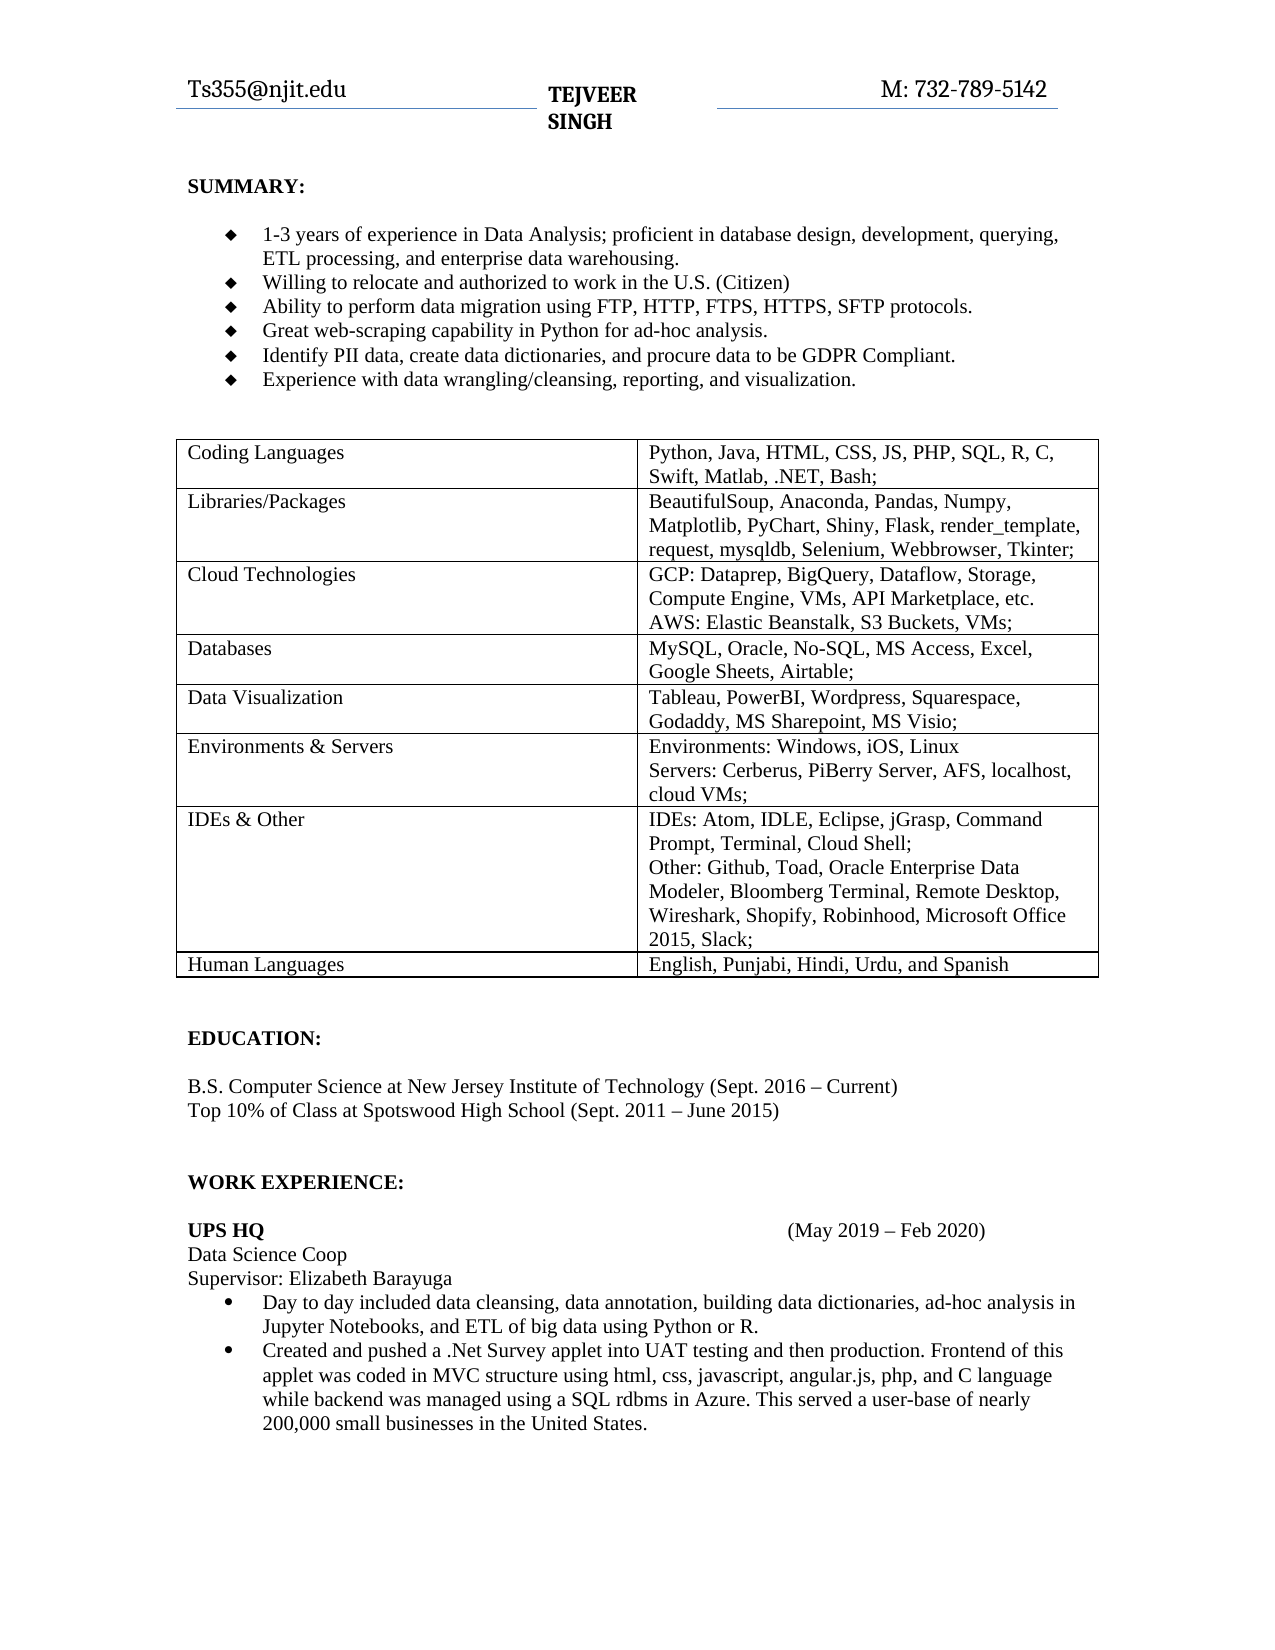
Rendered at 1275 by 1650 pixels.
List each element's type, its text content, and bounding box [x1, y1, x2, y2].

table_cell IDEs: Atom, IDLE, Eclipse, jGrasp, Command Prompt, Terminal, Cloud Shell; Other: Github, Toad, Oracle Enterprise Data Modeler, Bloomberg Terminal, Remote Desktop, Wireshark, Shopify, Robinhood, Microsoft Office 2015, Slack; [638, 807, 1098, 951]
table_cell Cloud Technologies [177, 562, 637, 634]
list Identify PII data, create data dictionaries, and procure data to be GDPR Compliant. [225, 342, 1087, 367]
text B.S. Computer Science at New Jersey Institute of Technology (Sept. 2016 – Current) [187, 1074, 1087, 1098]
text Top 10% of Class at Spotswood High School (Sept. 2011 – June 2015) [187, 1098, 1087, 1122]
table_cell Data Visualization [177, 685, 637, 733]
text WORK EXPERIENCE: [187, 1170, 1087, 1194]
table_cell BeautifulSoup, Anaconda, Pandas, Numpy, Matplotlib, PyChart, Shiny, Flask, render_template, request, mysqldb, Selenium, Webbrowser, Tkinter; [638, 489, 1098, 561]
table_header Python, Java, HTML, CSS, JS, PHP, SQL, R, C, Swift, Matlab, .NET, Bash; [638, 440, 1098, 488]
text SUMMARY: [187, 174, 1087, 198]
table_header Coding Languages [177, 440, 637, 488]
table_cell Human Languages [177, 953, 637, 976]
list Great web-scraping capability in Python for ad-hoc analysis. [225, 318, 1087, 342]
table_cell Environments: Windows, iOS, Linux Servers: Cerberus, PiBerry Server, AFS, localhost, cloud VMs; [638, 734, 1098, 806]
list Ability to perform data migration using FTP, HTTP, FTPS, HTTPS, SFTP protocols. [225, 294, 1087, 318]
list 1-3 years of experience in Data Analysis; proficient in database design, development, querying, ETL processing, and enterprise data warehousing. [225, 222, 1087, 270]
list Experience with data wrangling/cleansing, reporting, and visualization. [225, 367, 1087, 391]
list Willing to relocate and authorized to work in the U.S. (Citizen) [225, 270, 1087, 294]
text Data Science Coop [187, 1242, 1087, 1266]
table_cell Libraries/Packages [177, 489, 637, 561]
text Supervisor: Elizabeth Barayuga [187, 1266, 1087, 1290]
text UPS HQ (May 2019 – Feb 2020) [187, 1218, 1087, 1242]
list Day to day included data cleansing, data annotation, building data dictionaries, ad-hoc analysis in Jupyter Notebooks, and ETL of big data using Python or R. [225, 1290, 1087, 1338]
table_cell GCP: Dataprep, BigQuery, Dataflow, Storage, Compute Engine, VMs, API Marketplace, etc. AWS: Elastic Beanstalk, S3 Buckets, VMs; [638, 562, 1098, 634]
table_cell Environments & Servers [177, 734, 637, 806]
table_cell IDEs & Other [177, 807, 637, 951]
table_cell Tableau, PowerBI, Wordpress, Squarespace, Godaddy, MS Sharepoint, MS Visio; [638, 685, 1098, 733]
table_cell Databases [177, 635, 637, 683]
list Created and pushed a .Net Survey applet into UAT testing and then production. Frontend of this applet was coded in MVC structure using html, css, javascript, angular.js, php, and C language while backend was managed using a SQL rdbms in Azure. This served a user-base of nearly 200,000 small businesses in the United States. [225, 1338, 1087, 1435]
text EDUCATION: [187, 1026, 1087, 1050]
table_cell MySQL, Oracle, No-SQL, MS Access, Excel, Google Sheets, Airtable; [638, 635, 1098, 683]
table_cell English, Punjabi, Hindi, Urdu, and Spanish [638, 953, 1098, 976]
